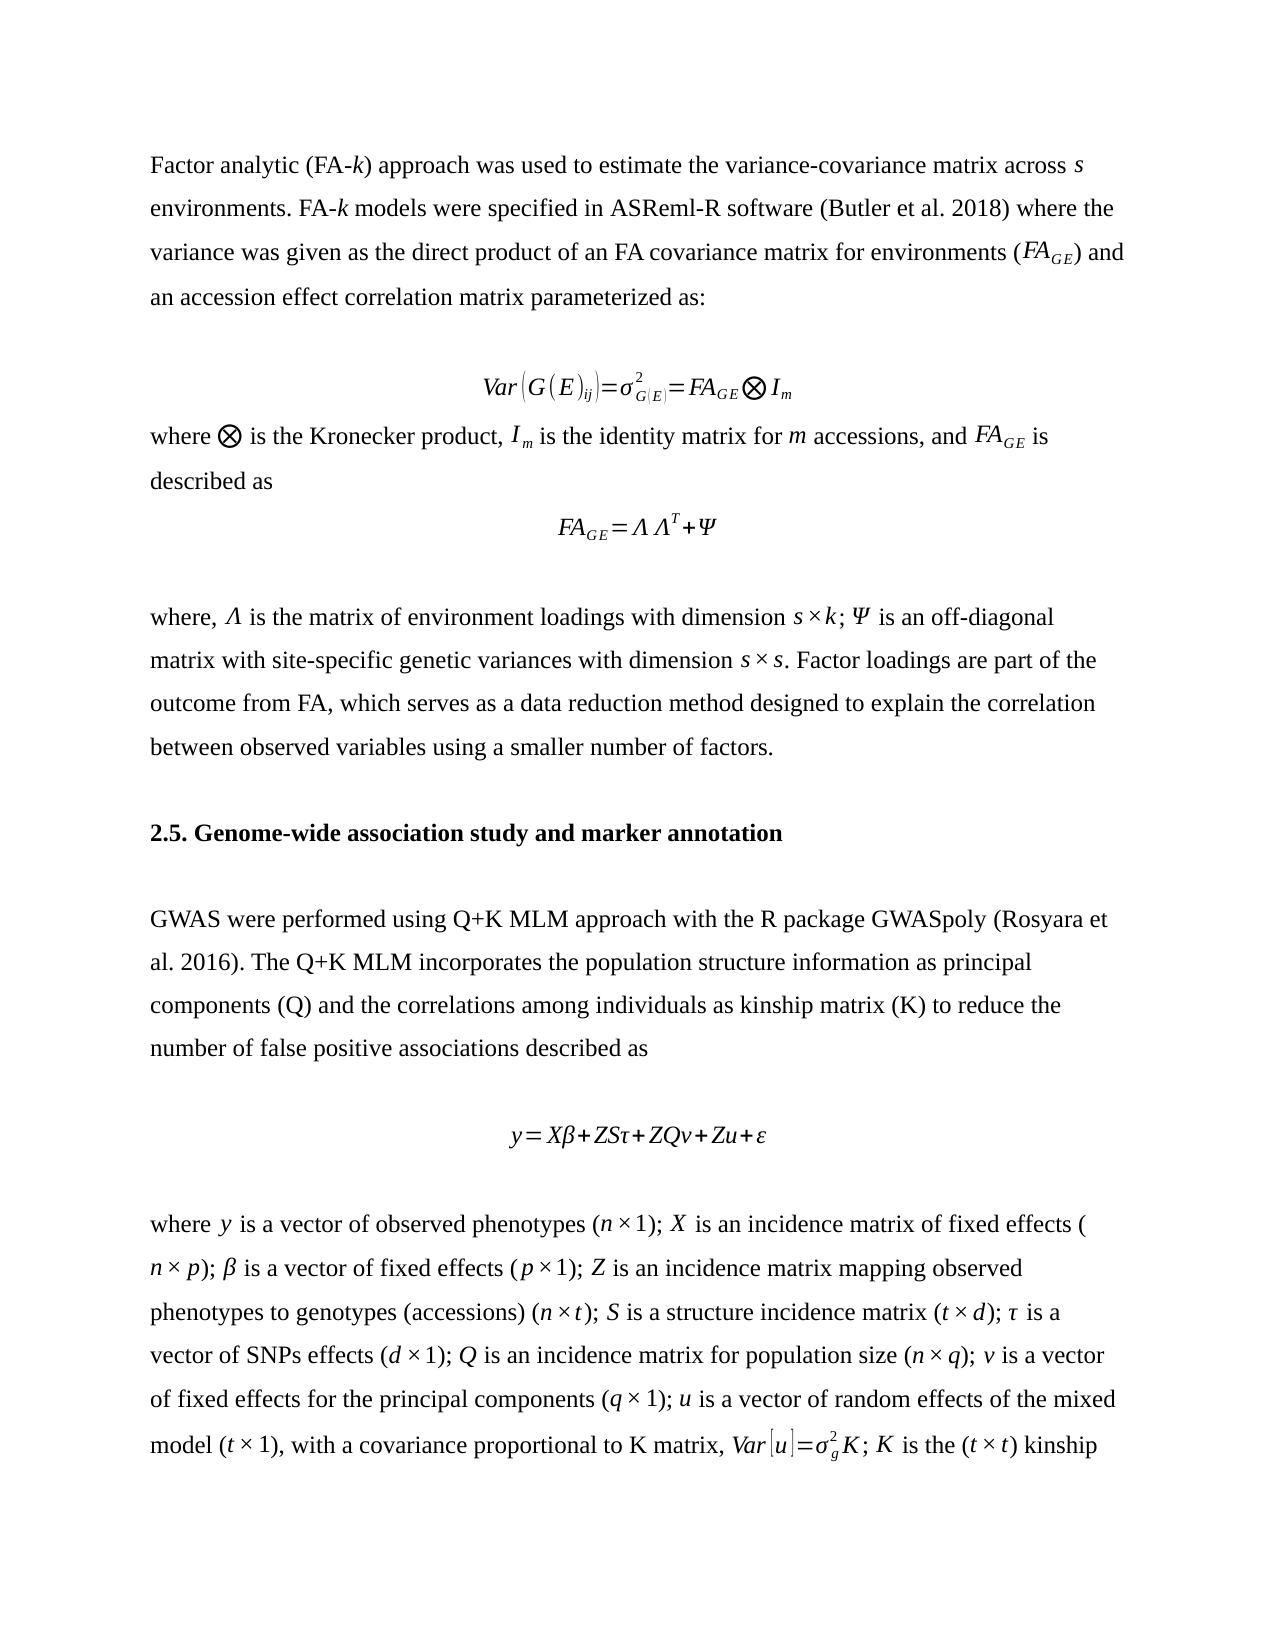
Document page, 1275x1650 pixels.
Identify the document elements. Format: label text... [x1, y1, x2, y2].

text where, is the matrix of environment loadings with dimension ; is an off-diagonal matrix with site-specific genetic variances with dimension . Factor loadings are part of the outcome from FA, which serves as a data reduction method designed to explain the correlation between observed variables using a smaller number of factors. [150, 602, 1125, 760]
text GWAS were performed using Q+K MLM approach with the R package GWASpoly (Rosyara et al. 2016). The Q+K MLM incorporates the population structure information as principal components (Q) and the correlations among individuals as kinship matrix (K) to reduce the number of false positive associations described as [150, 904, 1125, 1062]
text Factor analytic (FA-k) approach was used to estimate the variance-covariance matrix across environments. FA-k models were specified in ASReml-R software (Butler et al. 2018) where the variance was given as the direct product of an FA covariance matrix for environments () and an accession effect correlation matrix parameterized as: [150, 150, 1125, 311]
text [150, 1209, 1125, 1462]
text 2.5. Genome-wide association study and marker annotation [150, 818, 1125, 847]
text where is the Kronecker product, is the identity matrix for accessions, and is described as [150, 420, 1125, 495]
